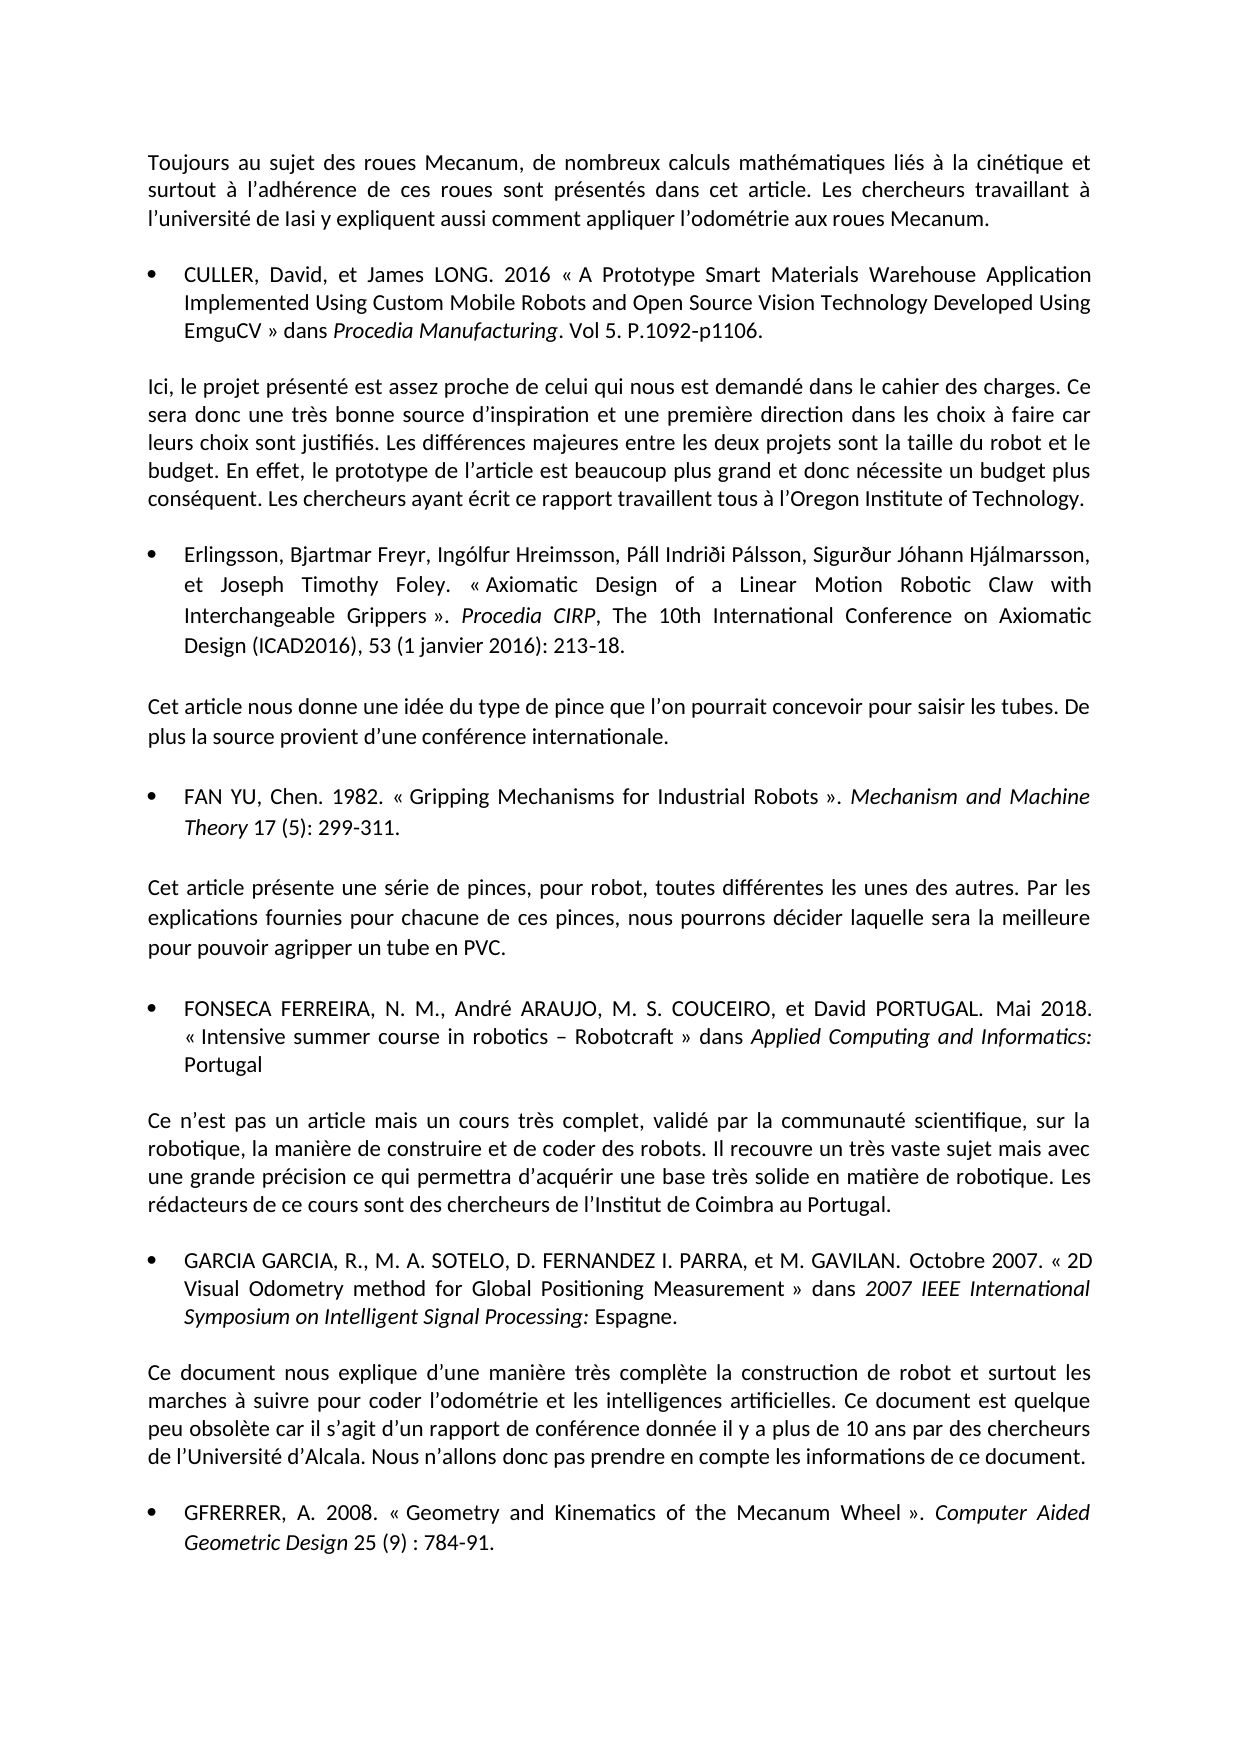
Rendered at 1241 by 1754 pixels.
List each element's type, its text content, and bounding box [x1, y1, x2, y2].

text Ici, le projet présenté est assez proche de celui qui nous est demandé dans le cahier des charges. Ce sera donc une très bonne source d’inspiration et une première direction dans les choix à faire car leurs choix sont justifiés. Les différences majeures entre les deux projets sont la taille du robot et le budget. En effet, le prototype de l’article est beaucoup plus grand et donc nécessite un budget plus conséquent. Les chercheurs ayant écrit ce rapport travaillent tous à l’Oregon Institute of Technology. [148, 372, 1093, 512]
list FONSECA FERREIRA, N. M., André ARAUJO, M. S. COUCEIRO, et David PORTUGAL. Mai 2018. « Intensive summer course in robotics – Robotcraft » dans Applied Computing and Informatics: Portugal [148, 994, 1093, 1078]
text Toujours au sujet des roues Mecanum, de nombreux calculs mathématiques liés à la cinétique et surtout à l’adhérence de ces roues sont présentés dans cet article. Les chercheurs travaillant à l’université de Iasi y expliquent aussi comment appliquer l’odométrie aux roues Mecanum. [148, 148, 1093, 232]
text Cet article présente une série de pinces, pour robot, toutes différentes les unes des autres. Par les explications fournies pour chacune de ces pinces, nous pourrons décider laquelle sera la meilleure pour pouvoir agripper un tube en PVC. [148, 873, 1093, 961]
text Cet article nous donne une idée du type de pince que l’on pourrait concevoir pour saisir les tubes. De plus la source provient d’une conférence internationale. [148, 692, 1093, 750]
list GFRERRER, A. 2008. « Geometry and Kinematics of the Mecanum Wheel ». Computer Aided Geometric Design 25 (9) : 784-91. [148, 1498, 1093, 1556]
list CULLER, David, et James LONG. 2016 « A Prototype Smart Materials Warehouse Application Implemented Using Custom Mobile Robots and Open Source Vision Technology Developed Using EmguCV » dans Procedia Manufacturing. Vol 5. P.1092‑p1106. [148, 260, 1093, 344]
list Erlingsson, Bjartmar Freyr, Ingólfur Hreimsson, Páll Indriði Pálsson, Sigurður Jóhann Hjálmarsson, et Joseph Timothy Foley. « Axiomatic Design of a Linear Motion Robotic Claw with Interchangeable Grippers ». Procedia CIRP, The 10th International Conference on Axiomatic Design (ICAD2016), 53 (1 janvier 2016): 213‑18. [148, 540, 1093, 659]
text Ce n’est pas un article mais un cours très complet, validé par la communauté scientifique, sur la robotique, la manière de construire et de coder des robots. Il recouvre un très vaste sujet mais avec une grande précision ce qui permettra d’acquérir une base très solide en matière de robotique. Les rédacteurs de ce cours sont des chercheurs de l’Institut de Coimbra au Portugal. [148, 1106, 1093, 1218]
list GARCIA GARCIA, R., M. A. SOTELO, D. FERNANDEZ I. PARRA, et M. GAVILAN. Octobre 2007. « 2D Visual Odometry method for Global Positioning Measurement » dans 2007 IEEE International Symposium on Intelligent Signal Processing: Espagne. [148, 1246, 1093, 1330]
list FAN YU, Chen. 1982. « Gripping Mechanisms for Industrial Robots ». Mechanism and Machine Theory 17 (5): 299-311. [148, 782, 1093, 841]
text Ce document nous explique d’une manière très complète la construction de robot et surtout les marches à suivre pour coder l’odométrie et les intelligences artificielles. Ce document est quelque peu obsolète car il s’agit d’un rapport de conférence donnée il y a plus de 10 ans par des chercheurs de l’Université d’Alcala. Nous n’allons donc pas prendre en compte les informations de ce document. [148, 1358, 1093, 1470]
